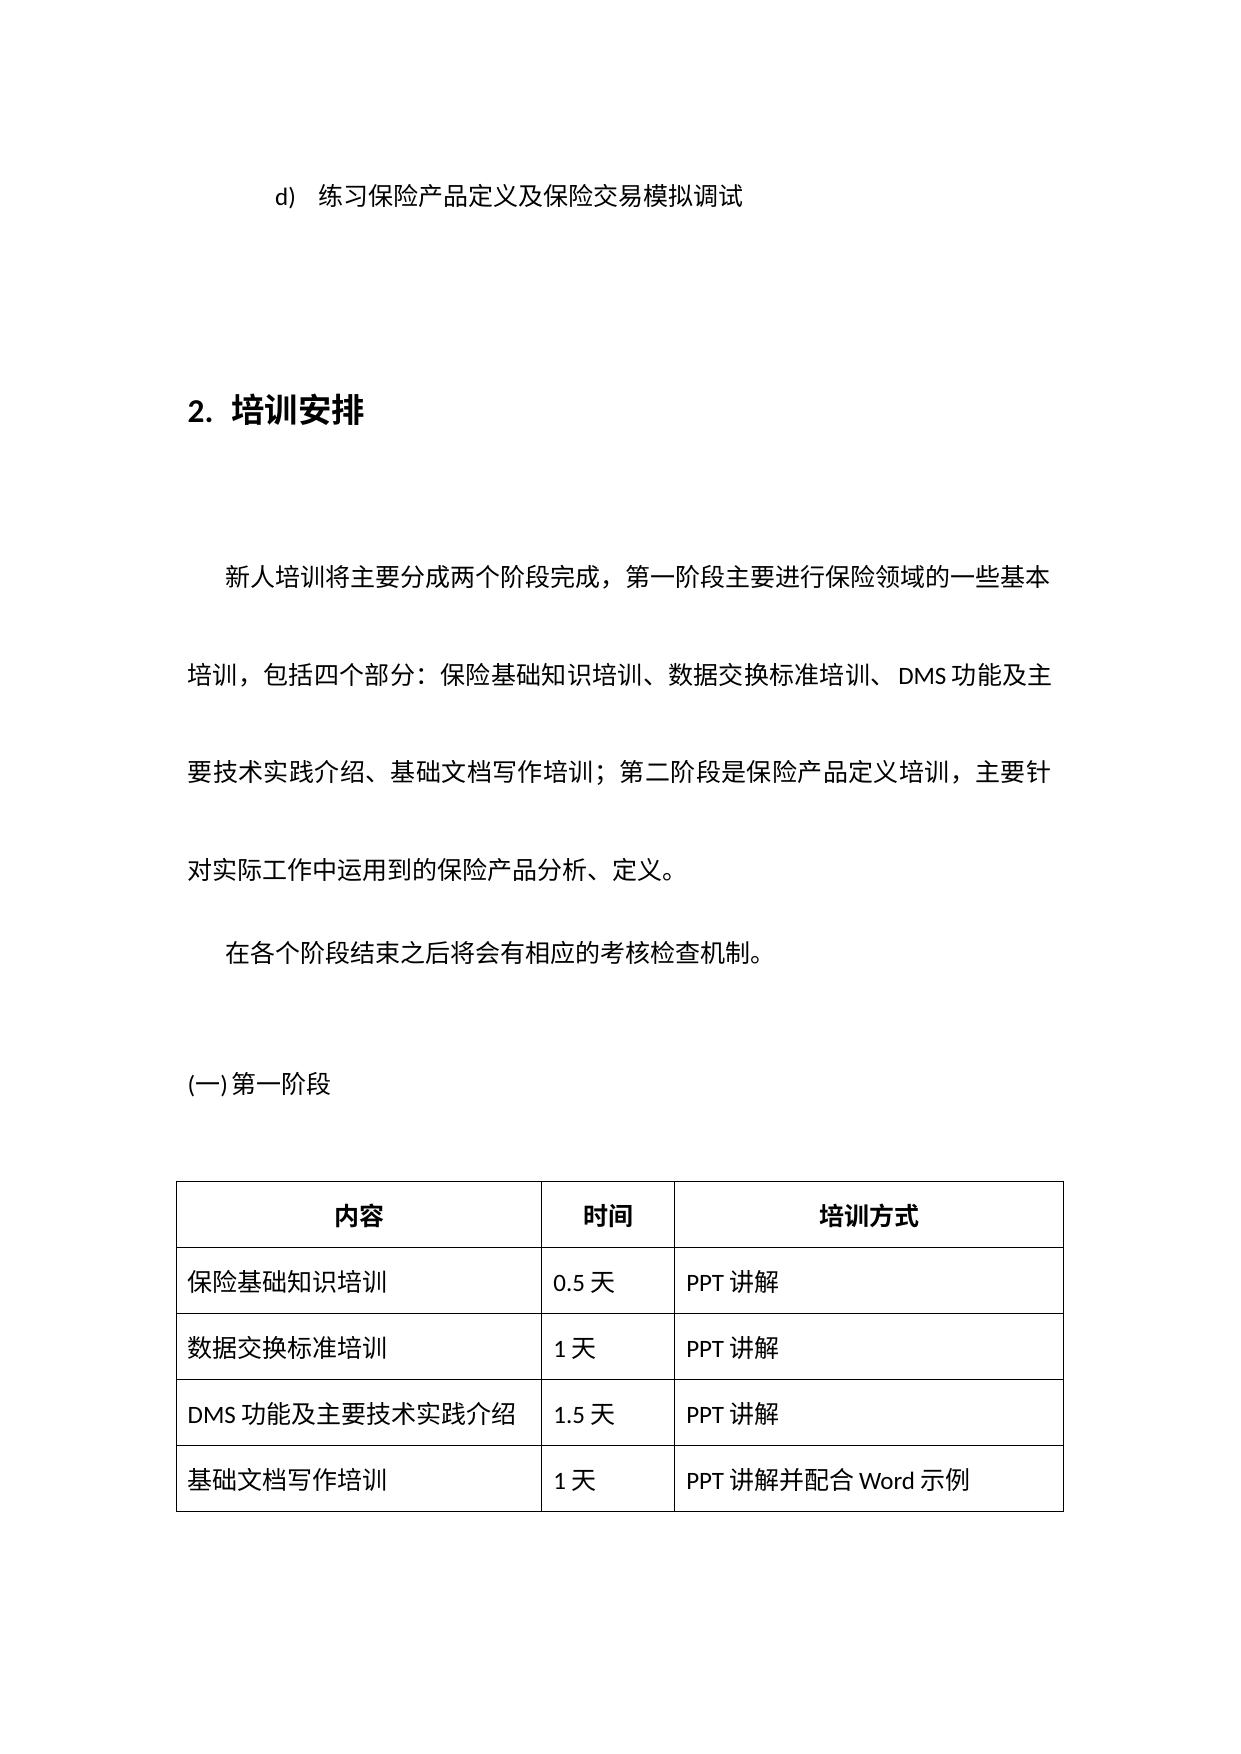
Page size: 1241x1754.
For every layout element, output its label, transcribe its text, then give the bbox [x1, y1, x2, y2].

subtitle 培训安排 [187, 376, 1053, 441]
table_cell PPT讲解 [675, 1248, 1063, 1313]
table_header 培训方式 [675, 1182, 1063, 1247]
table_cell 0.5天 [542, 1248, 674, 1313]
table_cell 保险基础知识培训 [177, 1248, 541, 1313]
table_cell PPT讲解并配合Word示例 [675, 1446, 1063, 1511]
table_header 时间 [542, 1182, 674, 1247]
table_cell DMS功能及主要技术实践介绍 [177, 1380, 541, 1445]
table_cell 1天 [542, 1446, 674, 1511]
table_cell PPT讲解 [675, 1380, 1063, 1445]
table_cell PPT讲解 [675, 1314, 1063, 1379]
text 新人培训将主要分成两个阶段完成，第一阶段主要进行保险领域的一些基本培训，包括四个部分：保险基础知识培训、数据交换标准培训、DMS功能及主要技术实践介绍、基础文档写作培训；第二阶段是保险产品定义培训，主要针对实际工作中运用到的保险产品分析、定义。 [187, 543, 1053, 901]
table_cell 1.5天 [542, 1380, 674, 1445]
table_header 内容 [177, 1182, 541, 1247]
table_cell 数据交换标准培训 [177, 1314, 541, 1379]
list 练习保险产品定义及保险交易模拟调试 [275, 162, 1053, 227]
list 第一阶段 [187, 1050, 1053, 1115]
table_cell 基础文档写作培训 [177, 1446, 541, 1511]
table_cell 1天 [542, 1314, 674, 1379]
text 在各个阶段结束之后将会有相应的考核检查机制。 [187, 919, 1053, 984]
